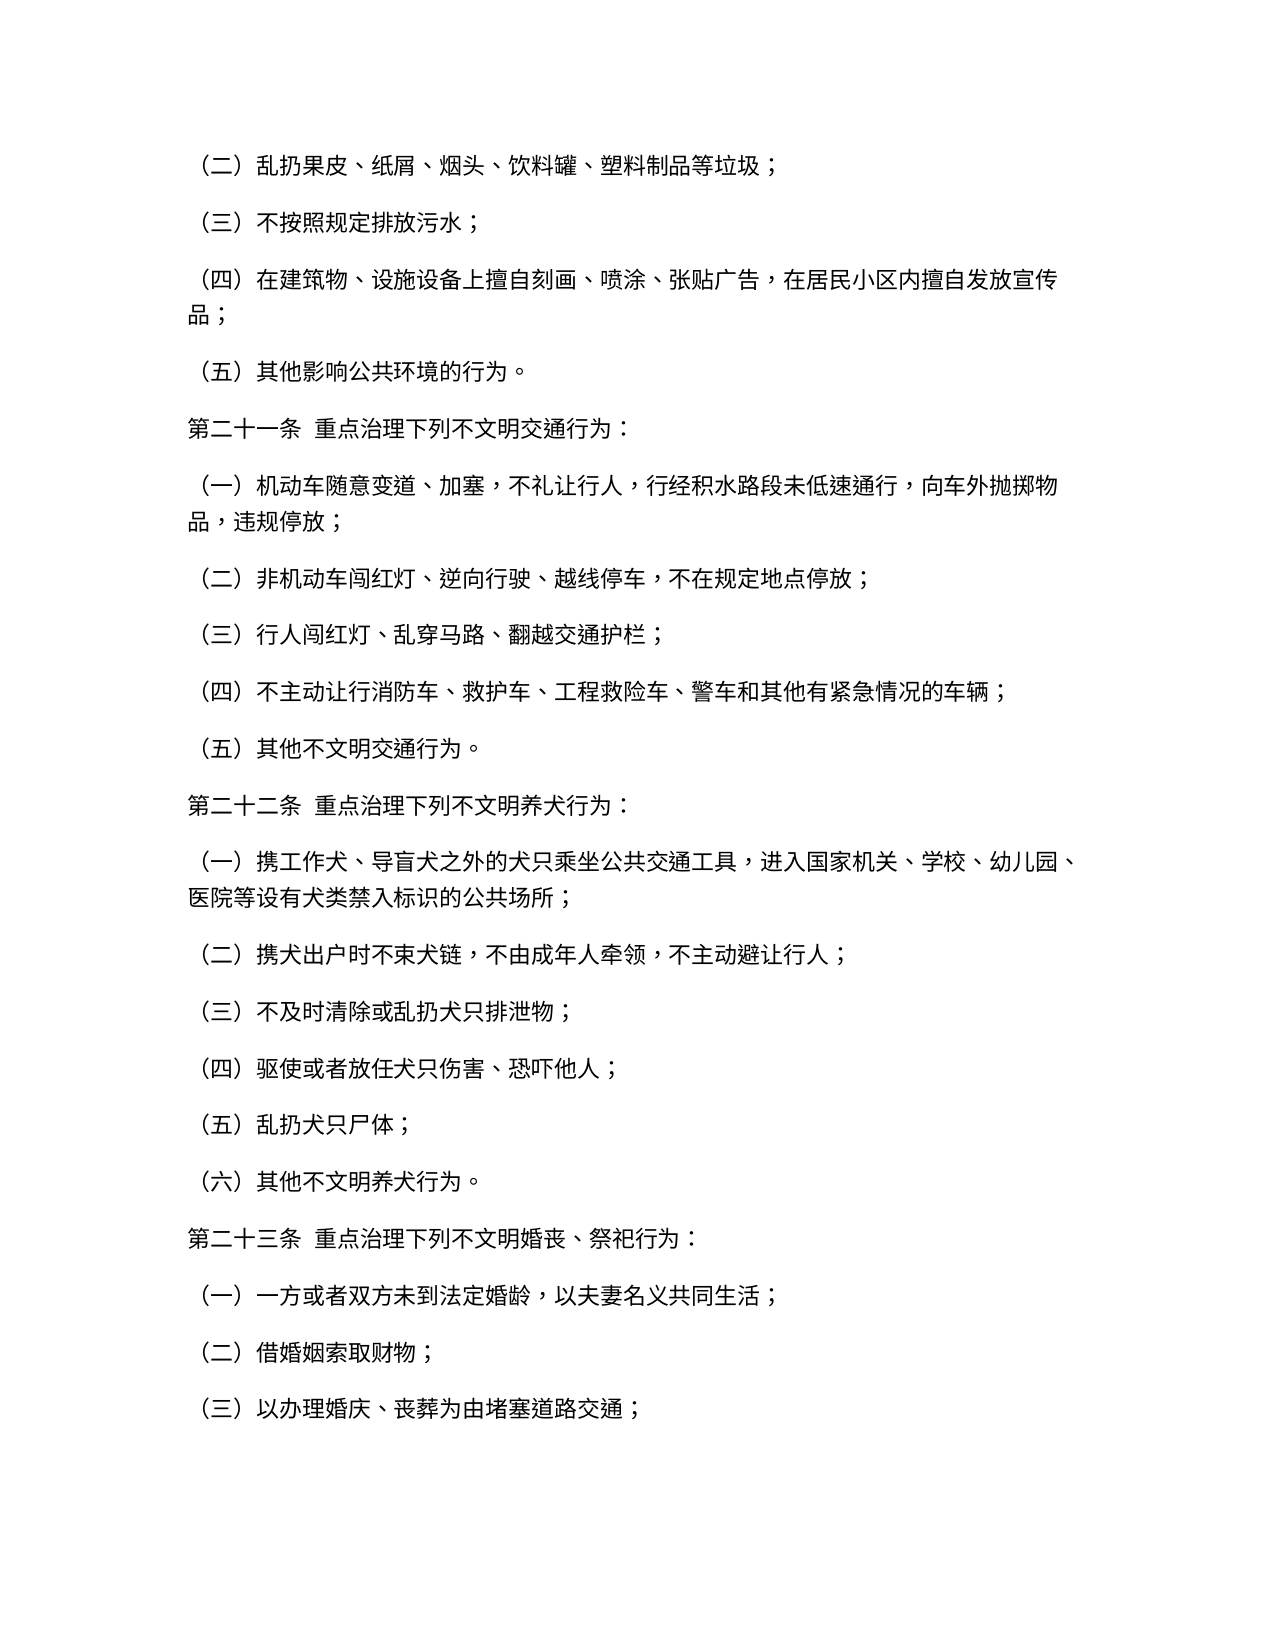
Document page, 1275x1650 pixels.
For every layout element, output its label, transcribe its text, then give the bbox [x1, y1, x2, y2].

text （二）借婚姻索取财物； [187, 1336, 1087, 1368]
text （五）乱扔犬只尸体； [187, 1109, 1087, 1141]
text （三）不及时清除或乱扔犬只排泄物； [187, 996, 1087, 1027]
text （三）行人闯红灯、乱穿马路、翻越交通护栏； [187, 619, 1087, 651]
text （五）其他不文明交通行为。 [187, 733, 1087, 764]
text 第二十一条 重点治理下列不文明交通行为： [187, 413, 1087, 444]
text （四）在建筑物、设施设备上擅自刻画、喷涂、张贴广告，在居民小区内擅自发放宣传品； [187, 263, 1087, 331]
text 第二十三条 重点治理下列不文明婚丧、祭祀行为： [187, 1223, 1087, 1254]
text （四）驱使或者放任犬只伤害、恐吓他人； [187, 1053, 1087, 1084]
text （三）不按照规定排放污水； [187, 207, 1087, 238]
text （二）非机动车闯红灯、逆向行驶、越线停车，不在规定地点停放； [187, 562, 1087, 594]
text （一）机动车随意变道、加塞，不礼让行人，行经积水路段未低速通行，向车外抛掷物品，违规停放； [187, 470, 1087, 537]
text （六）其他不文明养犬行为。 [187, 1166, 1087, 1197]
text （五）其他影响公共环境的行为。 [187, 356, 1087, 387]
text （二）乱扔果皮、纸屑、烟头、饮料罐、塑料制品等垃圾； [187, 150, 1087, 181]
text （三）以办理婚庆、丧葬为由堵塞道路交通； [187, 1393, 1087, 1424]
text （一）携工作犬、导盲犬之外的犬只乘坐公共交通工具，进入国家机关、学校、幼儿园、医院等设有犬类禁入标识的公共场所； [187, 846, 1087, 913]
text （一）一方或者双方未到法定婚龄，以夫妻名义共同生活； [187, 1280, 1087, 1311]
text （四）不主动让行消防车、救护车、工程救险车、警车和其他有紧急情况的车辆； [187, 676, 1087, 707]
text 第二十二条 重点治理下列不文明养犬行为： [187, 789, 1087, 821]
text （二）携犬出户时不束犬链，不由成年人牵领，不主动避让行人； [187, 939, 1087, 970]
